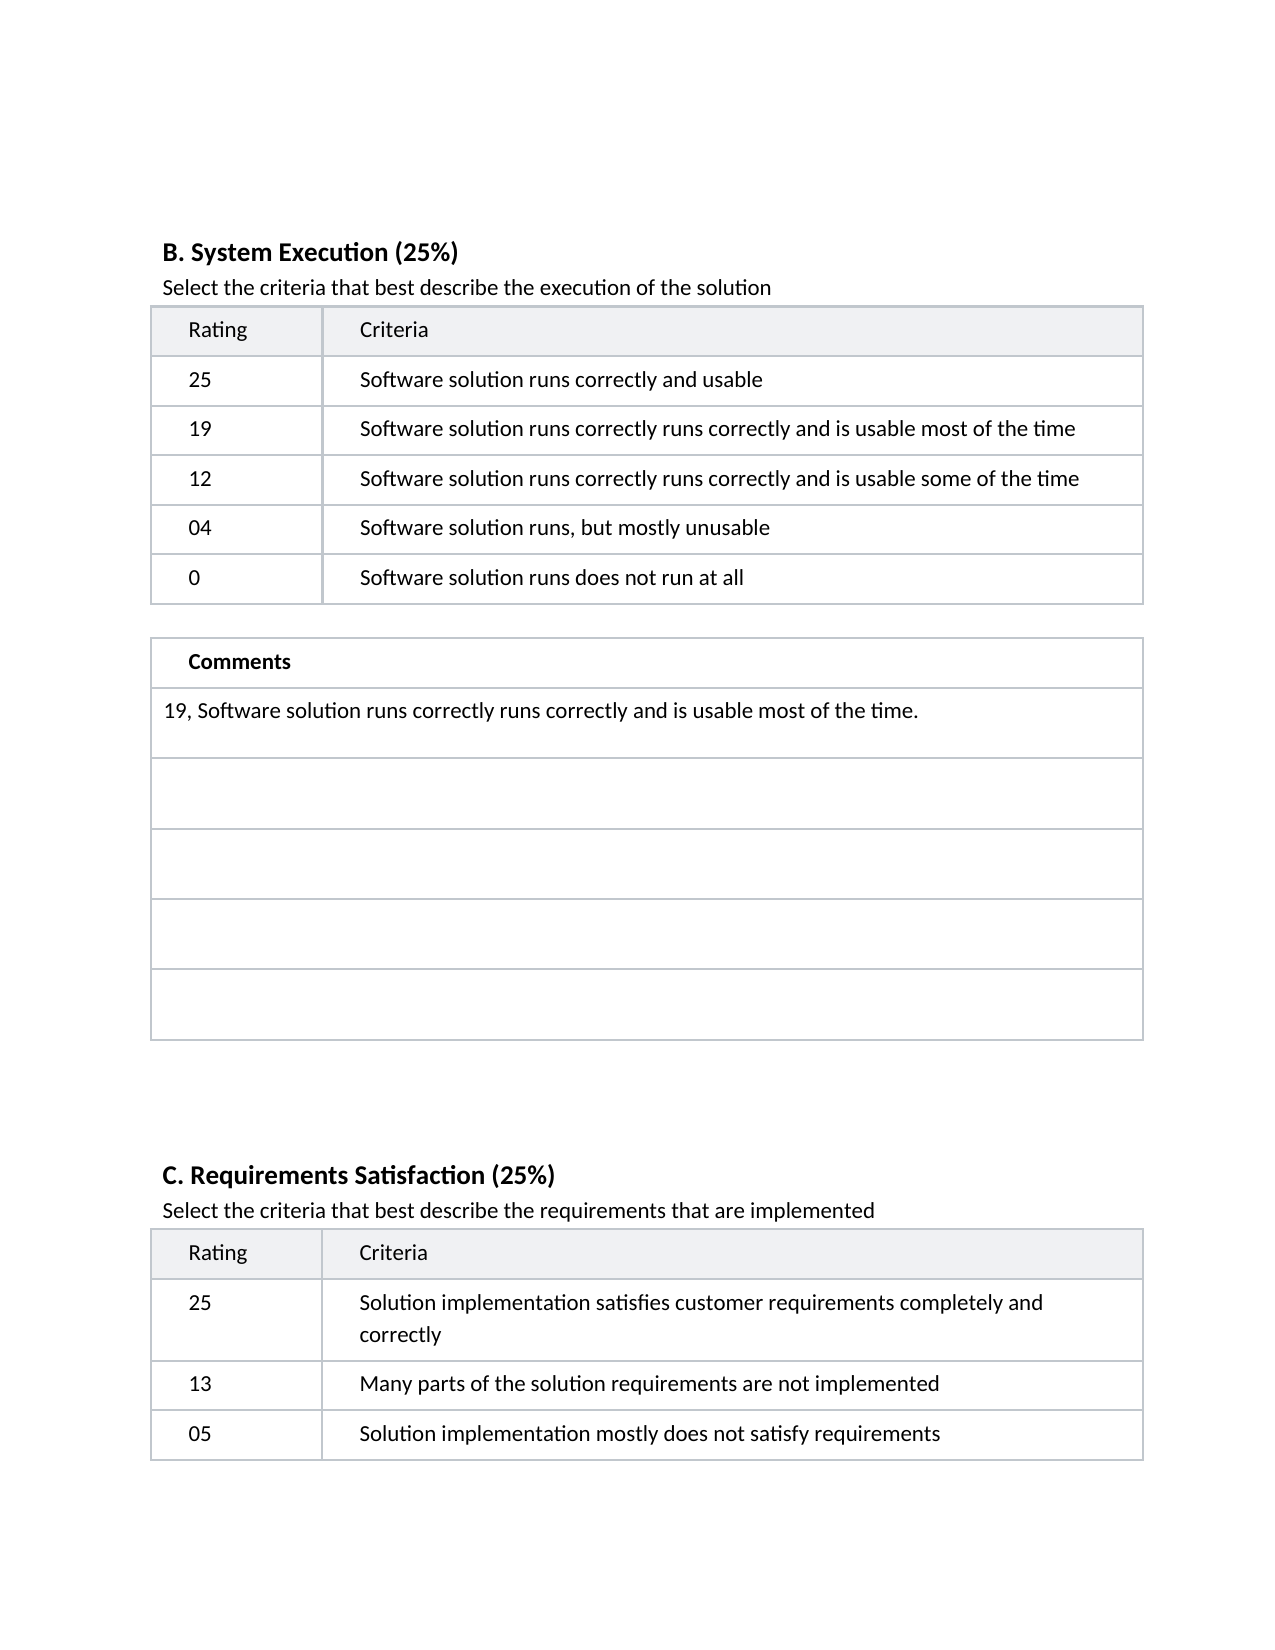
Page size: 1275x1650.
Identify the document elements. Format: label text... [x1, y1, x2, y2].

table_cell 04 [152, 506, 321, 553]
text Select the criteria that best describe the requirements that are implemented [162, 1196, 1125, 1224]
table_header Comments [152, 639, 1142, 687]
subtitle B. System Execution (25%) [162, 235, 1125, 268]
table_cell 0 [152, 555, 321, 603]
table_cell [152, 759, 1142, 827]
table_cell [152, 900, 1142, 968]
table_cell [152, 970, 1142, 1039]
table_cell Solution implementation mostly does not satisfy requirements [323, 1411, 1142, 1459]
table_cell 19 [152, 407, 321, 454]
table_cell 12 [152, 456, 321, 504]
table_cell 25 [152, 1280, 321, 1360]
table_header Criteria [323, 1230, 1142, 1278]
table_header Rating [152, 308, 321, 355]
table_cell Software solution runs, but mostly unusable [324, 506, 1142, 553]
table_cell Solution implementation satisfies customer requirements completely and correctly [323, 1280, 1142, 1360]
subtitle C. Requirements Satisfaction (25%) [162, 1158, 1125, 1191]
table_cell Many parts of the solution requirements are not implemented [323, 1362, 1142, 1409]
table_cell 05 [152, 1411, 321, 1459]
table_cell 25 [152, 357, 321, 404]
table_cell Software solution runs correctly runs correctly and is usable some of the time [324, 456, 1142, 504]
table_cell 13 [152, 1362, 321, 1409]
table_cell Software solution runs does not run at all [324, 555, 1142, 603]
table_header Rating [152, 1230, 321, 1278]
table_cell 19, Software solution runs correctly runs correctly and is usable most of the time. [152, 689, 1142, 757]
text Select the criteria that best describe the execution of the solution [162, 273, 1125, 301]
table_header Criteria [324, 308, 1142, 355]
table_cell Software solution runs correctly runs correctly and is usable most of the time [324, 407, 1142, 454]
table_cell Software solution runs correctly and usable [324, 357, 1142, 404]
table_cell [152, 830, 1142, 898]
